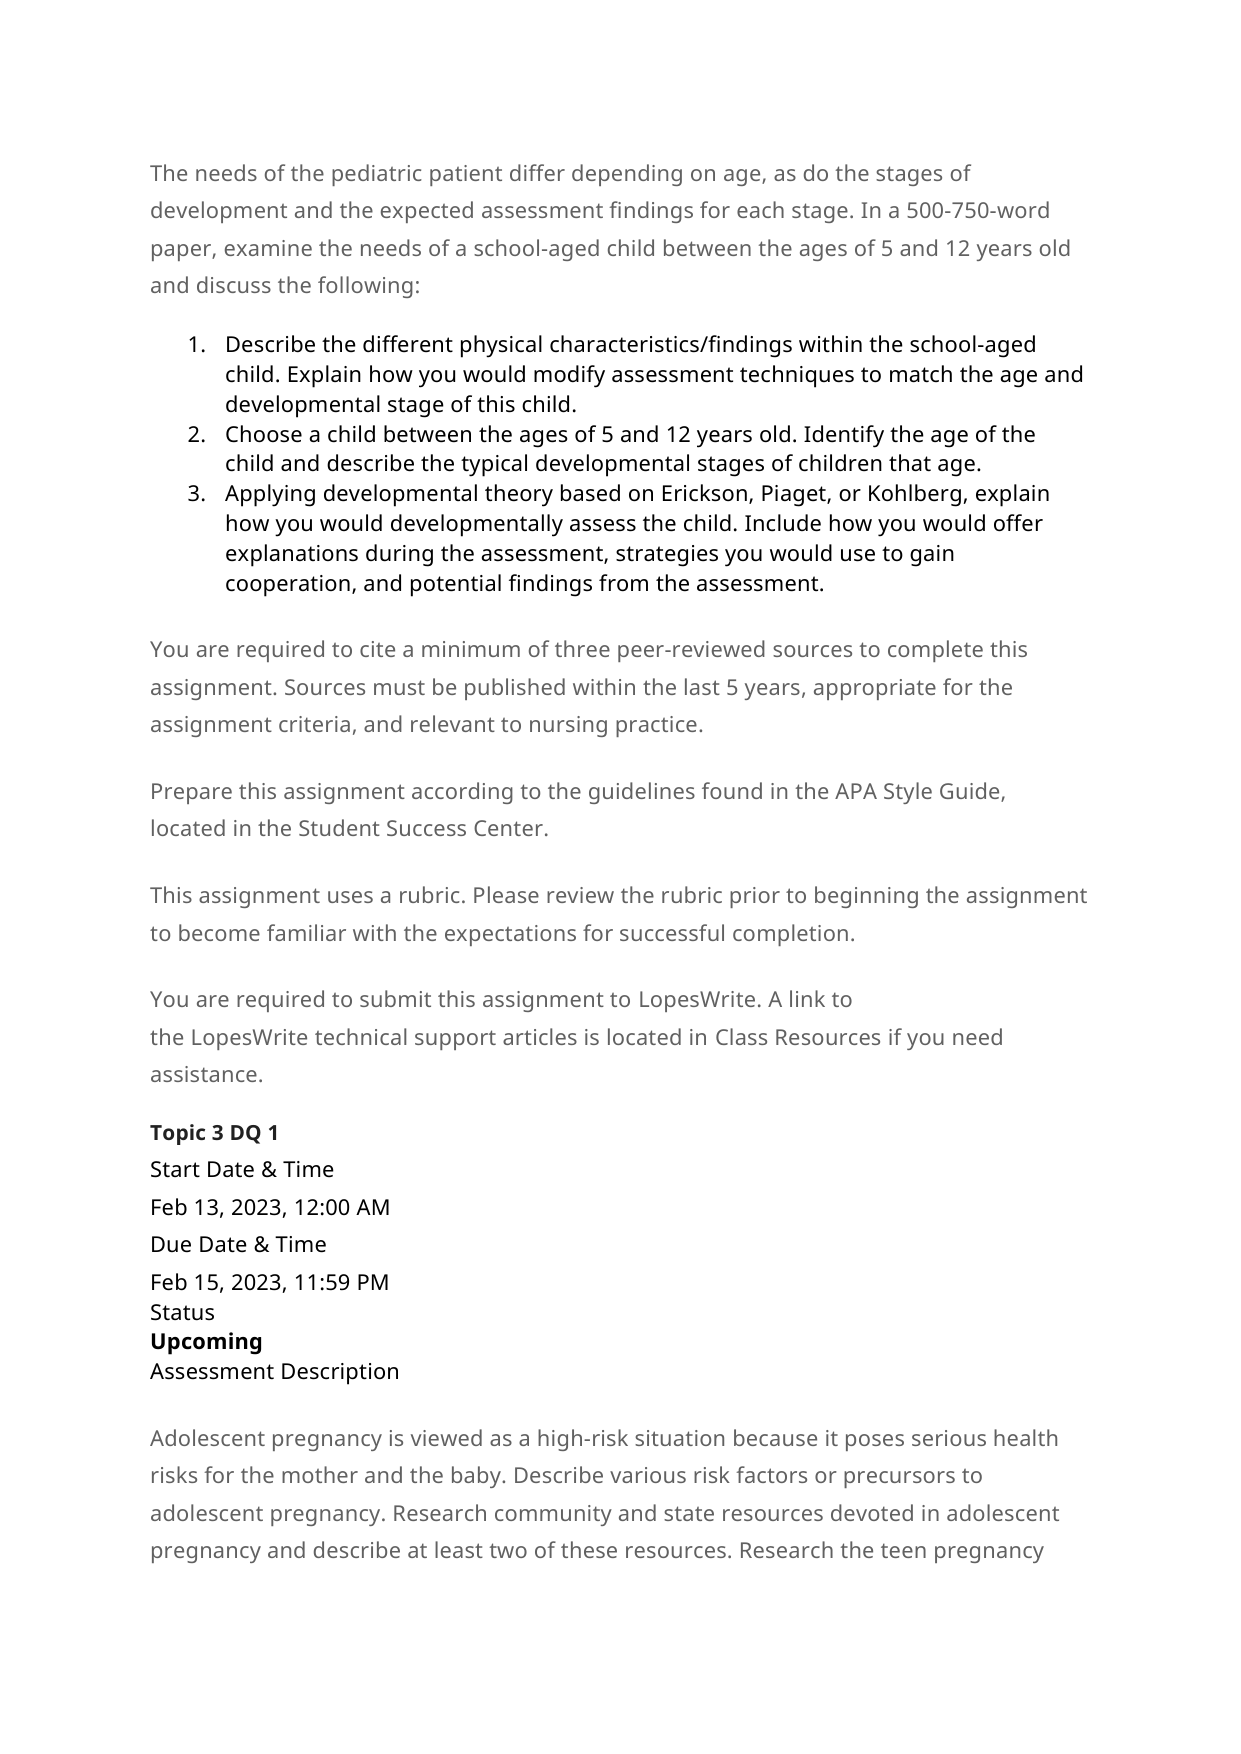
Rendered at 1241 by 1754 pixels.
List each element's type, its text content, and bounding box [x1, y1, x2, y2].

text Feb 13, 2023, 12:00 AM [150, 1184, 1090, 1222]
text Topic 3 DQ 1 [150, 1118, 1090, 1147]
text Assessment Description [150, 1356, 1090, 1386]
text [150, 1415, 1090, 1565]
text You are required to submit this assignment to LopesWrite. A link to the LopesWrite technical support articles is located in Class Resources if you need assistance. [150, 976, 1090, 1089]
text This assignment uses a rubric. Please review the rubric prior to beginning the assignment to become familiar with the expectations for successful completion. [150, 872, 1090, 947]
text The needs of the pediatric patient differ depending on age, as do the stages of development and the expected assessment findings for each stage. In a 500-750-word paper, examine the needs of a school-aged child between the ages of 5 and 12 years old and discuss the following: [150, 150, 1090, 300]
list Describe the different physical characteristics/findings within the school-aged child. Explain how you would modify assessment techniques to match the age and developmental stage of this child. [187, 329, 1090, 418]
text You are required to cite a minimum of three peer-reviewed sources to complete this assignment. Sources must be published within the last 5 years, appropriate for the assignment criteria, and relevant to nursing practice. [150, 626, 1090, 739]
text Status [150, 1297, 1090, 1326]
text Feb 15, 2023, 11:59 PM [150, 1259, 1090, 1297]
text Upcoming [150, 1326, 1090, 1356]
text Due Date & Time [150, 1222, 1090, 1259]
list Applying developmental theory based on Erickson, Piaget, or Kohlberg, explain how you would developmentally assess the child. Include how you would offer explanations during the assessment, strategies you would use to gain cooperation, and potential findings from the assessment. [187, 478, 1090, 597]
text Prepare this assignment according to the guidelines found in the APA Style Guide, located in the Student Success Center. [150, 768, 1090, 843]
list Choose a child between the ages of 5 and 12 years old. Identify the age of the child and describe the typical developmental stages of children that age. [187, 418, 1090, 478]
text Start Date & Time [150, 1147, 1090, 1184]
